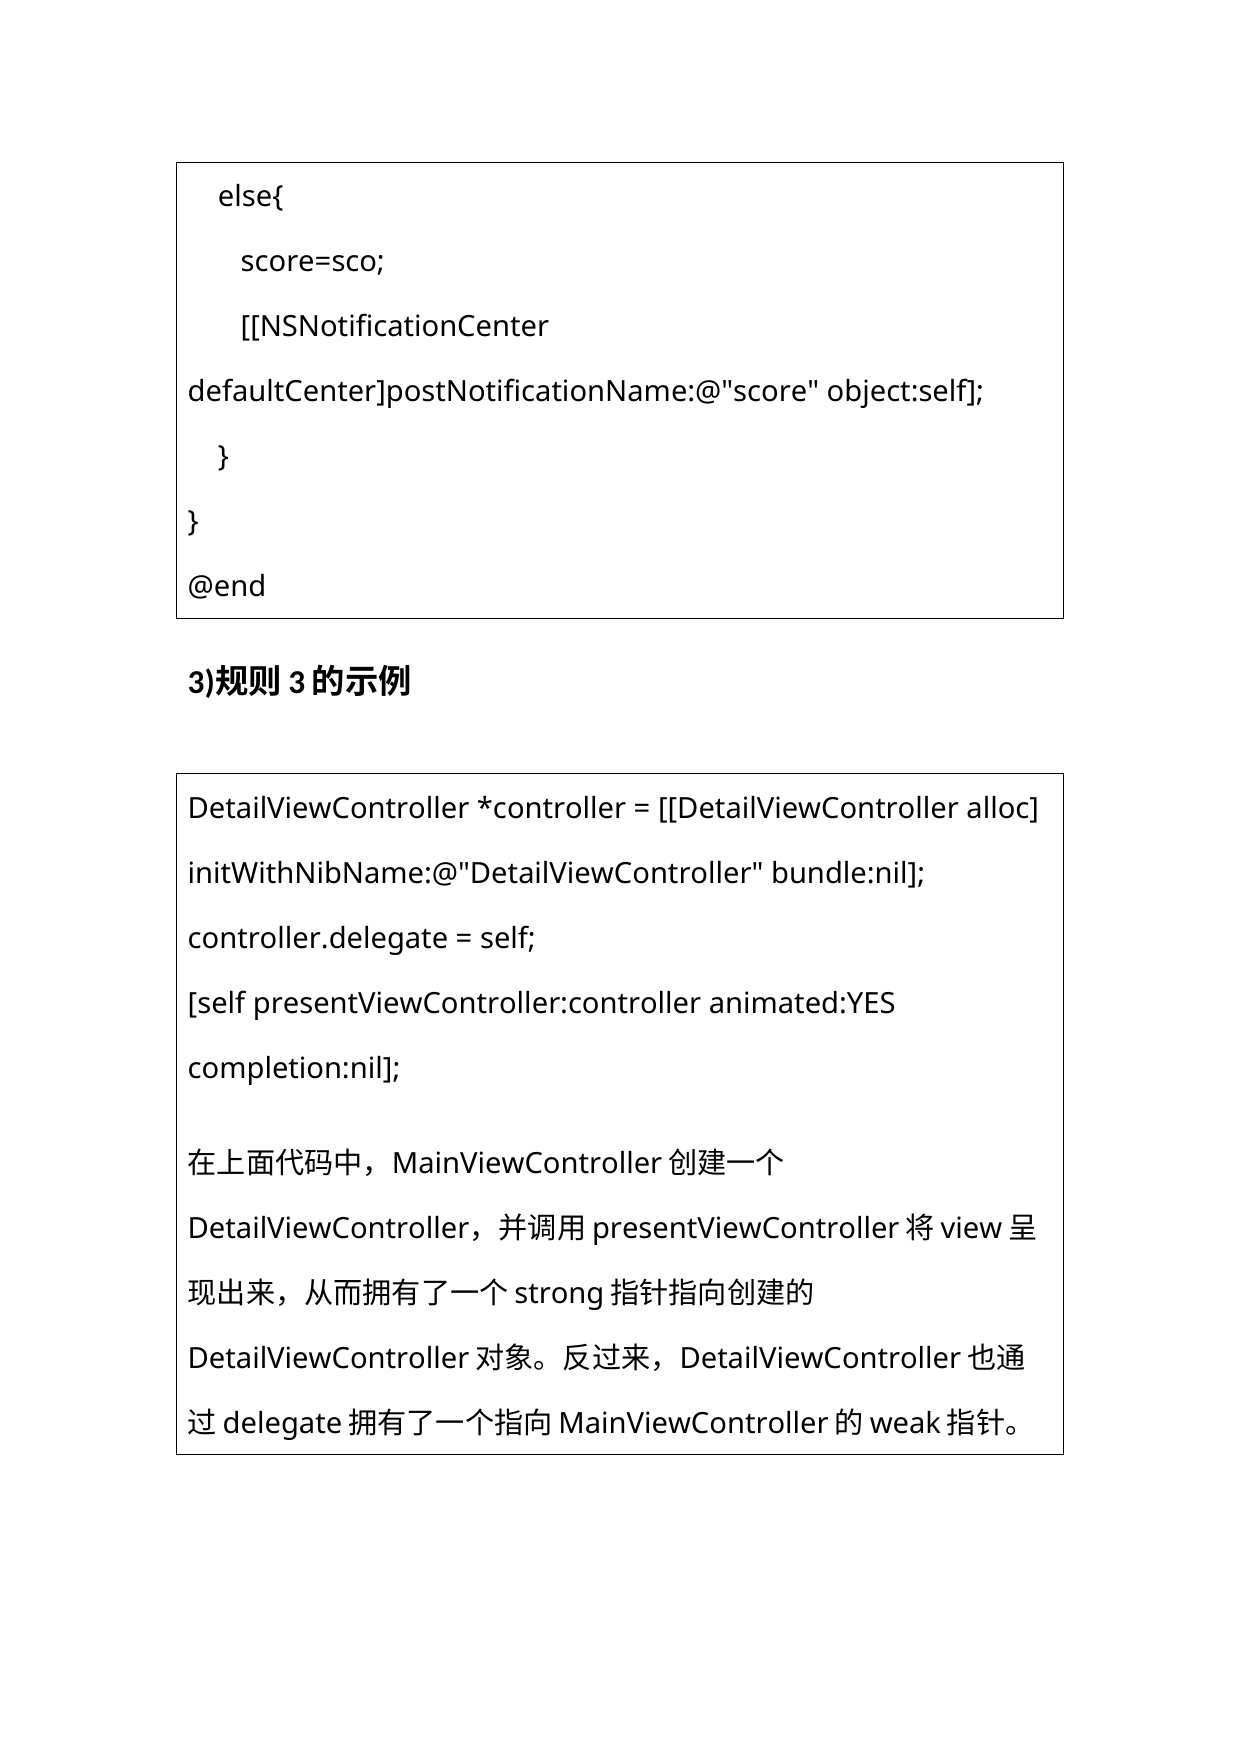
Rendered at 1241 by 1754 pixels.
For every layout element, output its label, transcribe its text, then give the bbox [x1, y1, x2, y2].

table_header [177, 163, 1063, 618]
table_header DetailViewController *controller = [[DetailViewController alloc] initWithNibName:@"DetailViewController" bundle:nil]; controller.delegate = self; [self presentViewController:controller animated:YES completion:nil]; 在上面代码中，MainViewController创建一个DetailViewController，并调用presentViewController将view呈现出来，从而拥有了一个strong指针指向创建的DetailViewController对象。反过来，DetailViewController也通过delegate拥有了一个指向MainViewController的weak指针。 [177, 774, 1063, 1453]
subtitle 3)规则3的示例 [187, 646, 1053, 711]
